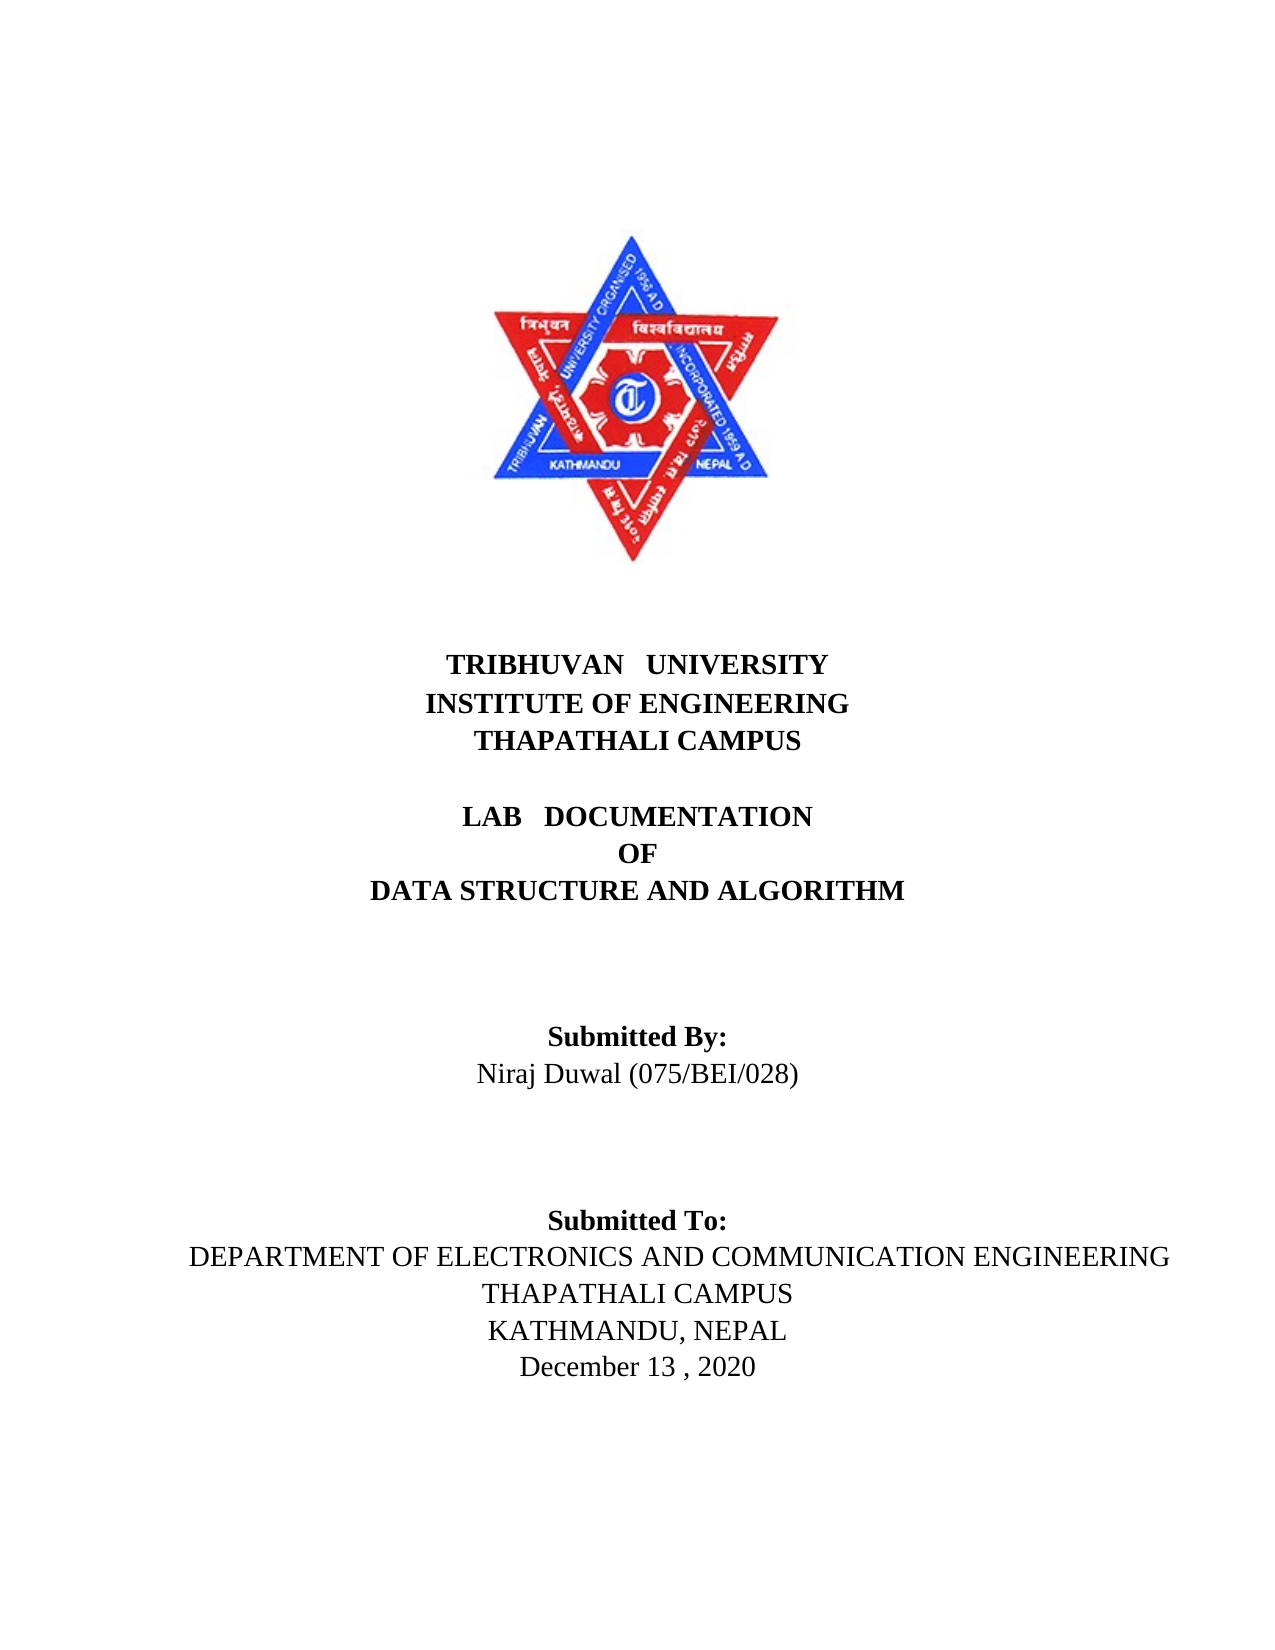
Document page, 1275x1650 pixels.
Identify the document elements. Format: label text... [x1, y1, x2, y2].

text KATHMANDU, NEPAL [150, 1313, 1125, 1346]
text OF [150, 836, 1125, 869]
text Niraj Duwal (075/BEI/028) [150, 1056, 1125, 1089]
text TRIBHUVAN UNIVERSITY [150, 647, 1125, 681]
picture [470, 229, 805, 564]
text LAB DOCUMENTATION [150, 799, 1125, 833]
text THAPATHALI CAMPUS [150, 723, 1125, 757]
text DATA STRUCTURE AND ALGORITHM [150, 873, 1125, 906]
text Submitted To: [150, 1203, 1125, 1236]
text DEPARTMENT OF ELECTRONICS AND COMMUNICATION ENGINEERING [150, 1239, 1209, 1273]
text December 13 , 2020 [150, 1349, 1125, 1383]
text INSTITUTE OF ENGINEERING [150, 687, 1125, 720]
text Submitted By: [150, 1019, 1125, 1053]
text THAPATHALI CAMPUS [150, 1276, 1125, 1309]
